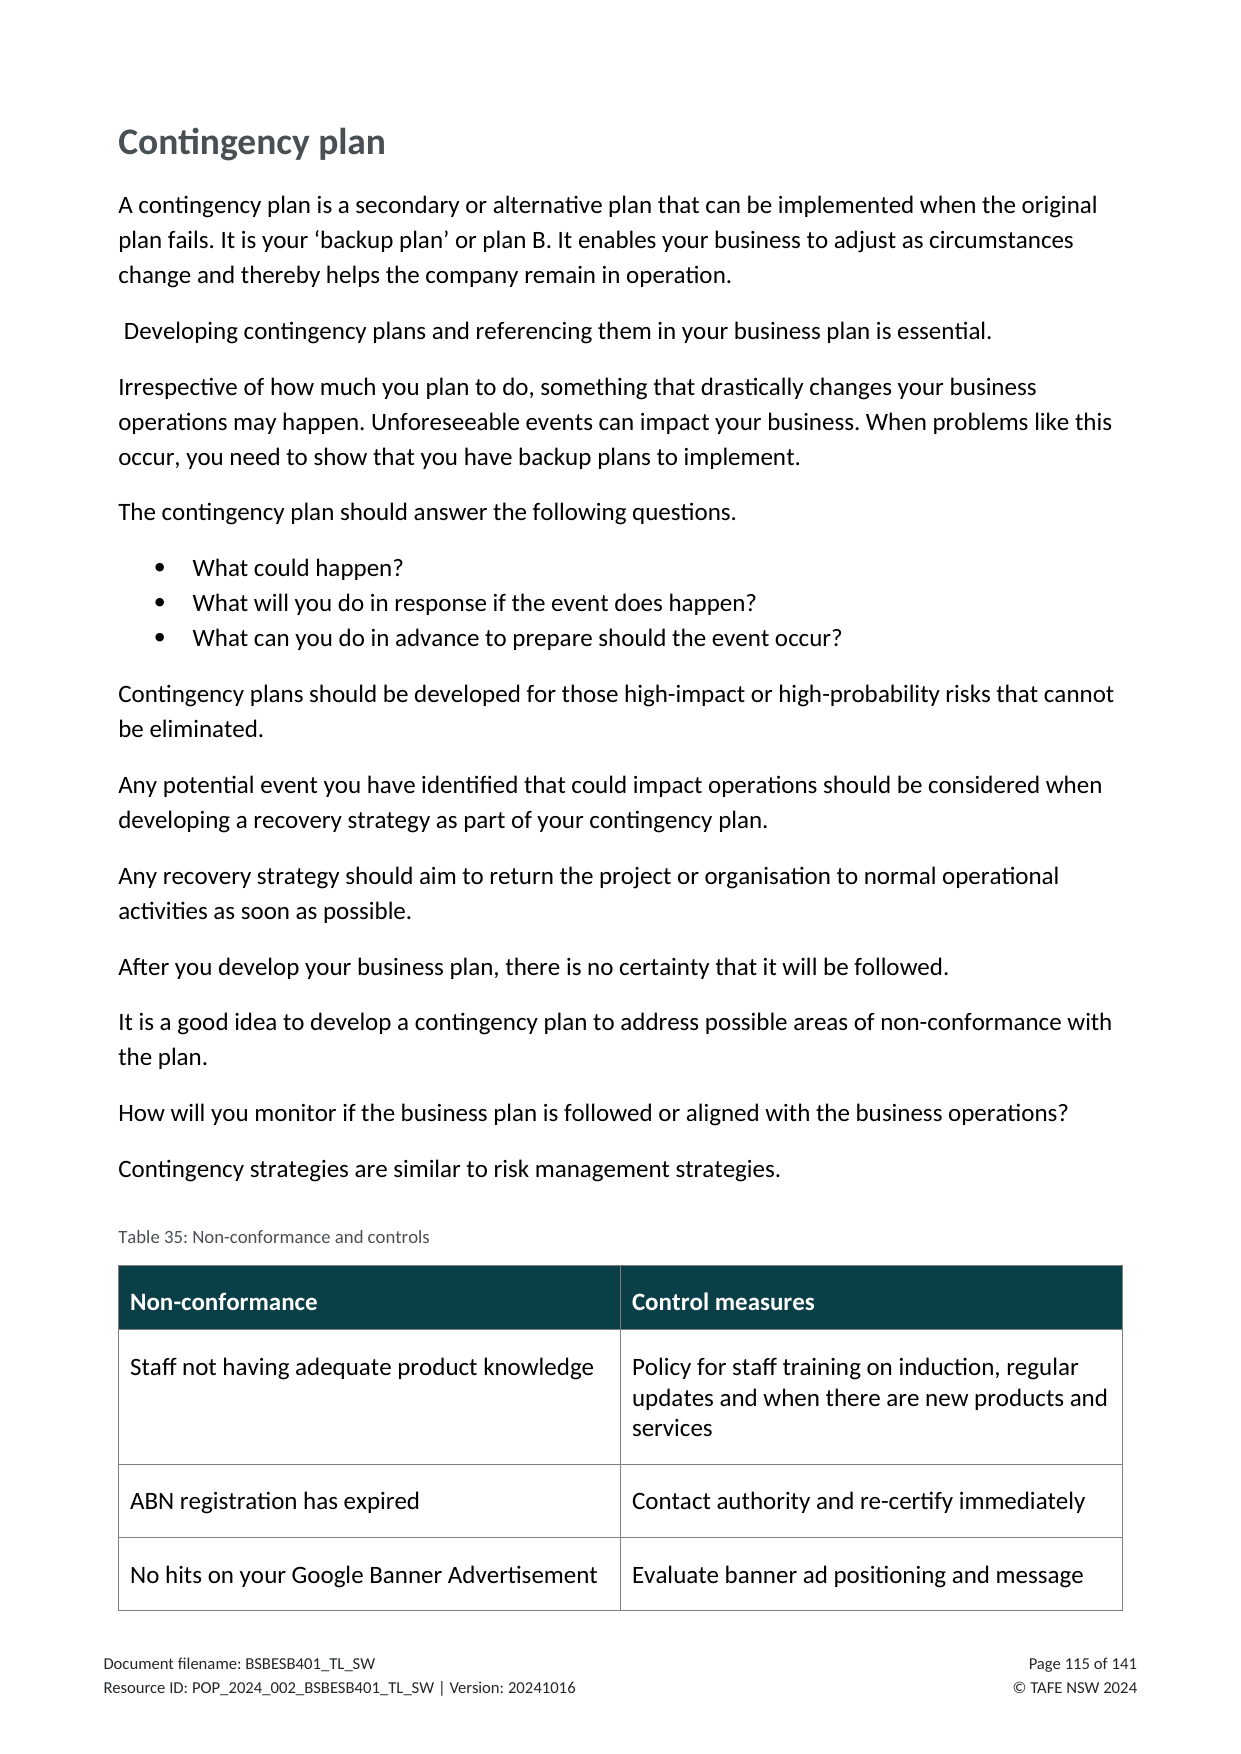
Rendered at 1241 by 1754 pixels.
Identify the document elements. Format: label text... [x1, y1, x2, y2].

text The contingency plan should answer the following questions. [118, 496, 1122, 527]
table_cell Staff not having adequate product knowledge [119, 1330, 620, 1464]
text After you develop your business plan, there is no certainty that it will be followed. [118, 951, 1122, 981]
subtitle Contingency plan [118, 118, 1122, 164]
list What can you do in advance to prepare should the event occur? [155, 622, 1122, 653]
table_cell Contact authority and re-certify immediately [621, 1465, 1122, 1537]
list What will you do in response if the event does happen? [155, 587, 1122, 618]
text A contingency plan is a secondary or alternative plan that can be implemented when the original plan fails. It is your ‘backup plan’ or plan B. It enables your business to adjust as circumstances change and thereby helps the company remain in operation. [118, 189, 1122, 289]
text Developing contingency plans and referencing them in your business plan is essential. [118, 315, 1122, 345]
table_header Non-conformance [119, 1266, 620, 1329]
text Contingency strategies are similar to risk management strategies. [118, 1153, 1122, 1184]
text Any recovery strategy should aim to return the project or organisation to normal operational activities as soon as possible. [118, 860, 1122, 925]
table_cell Policy for staff training on induction, regular updates and when there are new products and services [621, 1330, 1122, 1464]
table_cell Evaluate banner ad positioning and message [621, 1538, 1122, 1610]
text Table 35: Non-conformance and controls [118, 1226, 1122, 1248]
text Contingency plans should be developed for those high-impact or high-probability risks that cannot be eliminated. [118, 678, 1122, 744]
table_cell No hits on your Google Banner Advertisement [119, 1538, 620, 1610]
text It is a good idea to develop a contingency plan to address possible areas of non-conformance with the plan. [118, 1006, 1122, 1072]
table_cell ABN registration has expired [119, 1465, 620, 1537]
text How will you monitor if the business plan is followed or aligned with the business operations? [118, 1097, 1122, 1128]
table_header Control measures [621, 1266, 1122, 1329]
text Any potential event you have identified that could impact operations should be considered when developing a recovery strategy as part of your contingency plan. [118, 769, 1122, 834]
text Irrespective of how much you plan to do, something that drastically changes your business operations may happen. Unforeseeable events can impact your business. When problems like this occur, you need to show that you have backup plans to implement. [118, 371, 1122, 471]
list What could happen? [155, 552, 1122, 583]
